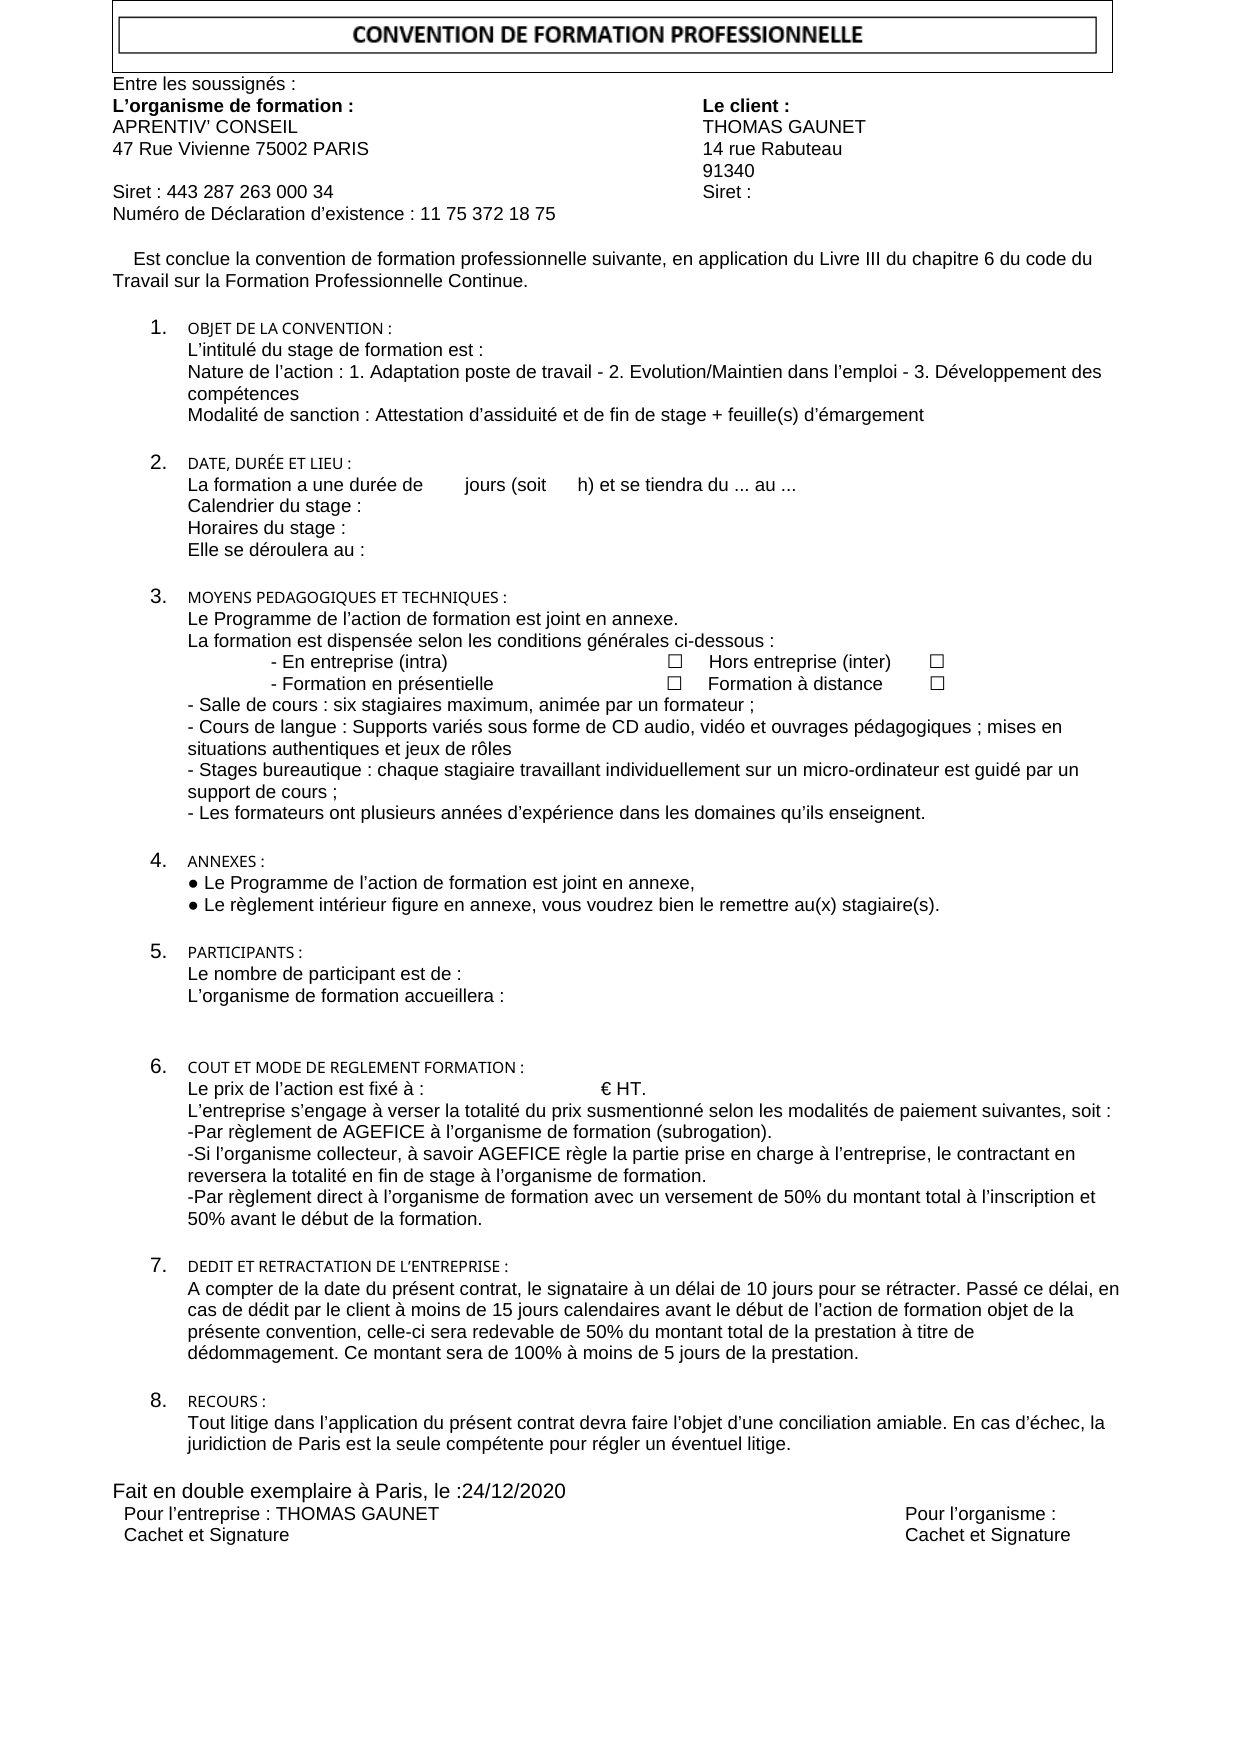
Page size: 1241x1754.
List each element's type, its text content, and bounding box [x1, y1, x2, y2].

list COUT ET MODE DE REGLEMENT FORMATION :Le prix de l’action est fixé à : € HT.L’entreprise s’engage à verser la totalité du prix susmentionné selon les modalités de paiement suivantes, soit :-Par règlement de AGEFICE à l’organisme de formation (subrogation).-Si l’organisme collecteur, à savoir AGEFICE règle la partie prise en charge à l’entreprise, le contractant en reversera la totalité en fin de stage à l’organisme de formation.-Par règlement direct à l’organisme de formation avec un versement de 50% du montant total à l’inscription et 50% avant le début de la formation. [150, 1054, 1128, 1229]
text Siret : 443 287 263 000 34 Siret : [112, 181, 1128, 202]
text L’organisme de formation : Le client : [112, 95, 1128, 116]
table_header Pour l’entreprise : THOMAS GAUNET [113, 1503, 894, 1524]
text Entre les soussignés : [112, 24, 1128, 95]
list MOYENS PEDAGOGIQUES ET TECHNIQUES :Le Programme de l’action de formation est joint en annexe.La formation est dispensée selon les conditions générales ci-dessous : - En entreprise (intra) ☐ Hors entreprise (inter) ☐ - Formation en présentielle ☐ Formation à distance ☐- Salle de cours : six stagiaires maximum, animée par un formateur ;- Cours de langue : Supports variés sous forme de CD audio, vidéo et ouvrages pédagogiques ; mises en situations authentiques et jeux de rôles- Stages bureautique : chaque stagiaire travaillant individuellement sur un micro-ordinateur est guidé par un support de cours ;- Les formateurs ont plusieurs années d’expérience dans les domaines qu’ils enseignent. [150, 584, 1128, 824]
table_cell Cachet et Signature [113, 1524, 894, 1546]
text Numéro de Déclaration d’existence : 11 75 372 18 75 [112, 202, 1128, 224]
text APRENTIV’ CONSEIL THOMAS GAUNET [112, 116, 1128, 138]
text 91340 [112, 159, 1128, 181]
table_header Pour l’organisme : [894, 1503, 1154, 1524]
text Est conclue la convention de formation professionnelle suivante, en application du Livre III du chapitre 6 du code du Travail sur la Formation Professionnelle Continue. [112, 248, 1128, 291]
list DEDIT ET RETRACTATION DE L’ENTREPRISE :A compter de la date du présent contrat, le signataire à un délai de 10 jours pour se rétracter. Passé ce délai, en cas de dédit par le client à moins de 15 jours calendaires avant le début de l’action de formation objet de la présente convention, celle-ci sera redevable de 50% du montant total de la prestation à titre de dédommagement. Ce montant sera de 100% à moins de 5 jours de la prestation. [150, 1253, 1128, 1363]
list DATE, DURÉE ET LIEU :La formation a une durée de jours (soit h) et se tiendra du ... au ...Calendrier du stage : Horaires du stage : Elle se déroulera au : [150, 449, 1128, 560]
list ANNEXES :● Le Programme de l’action de formation est joint en annexe,● Le règlement intérieur figure en annexe, vous voudrez bien le remettre au(x) stagiaire(s). [150, 848, 1128, 915]
list OBJET DE LA CONVENTION :L’intitulé du stage de formation est : Nature de l’action : 1. Adaptation poste de travail - 2. Evolution/Maintien dans l’emploi - 3. Développement des compétencesModalité de sanction : Attestation d’assiduité et de fin de stage + feuille(s) d’émargement [150, 315, 1128, 426]
text Fait en double exemplaire à Paris, le :24/12/2020 [112, 1479, 1128, 1503]
table_cell Cachet et Signature [894, 1524, 1154, 1546]
picture [113, 1, 1112, 72]
list PARTICIPANTS :Le nombre de participant est de : L’organisme de formation accueillera : [150, 939, 1128, 1030]
list RECOURS :Tout litige dans l’application du présent contrat devra faire l’objet d’une conciliation amiable. En cas d’échec, la juridiction de Paris est la seule compétente pour régler un éventuel litige. [150, 1387, 1128, 1455]
text 47 Rue Vivienne 75002 PARIS 14 rue Rabuteau [112, 138, 1128, 159]
